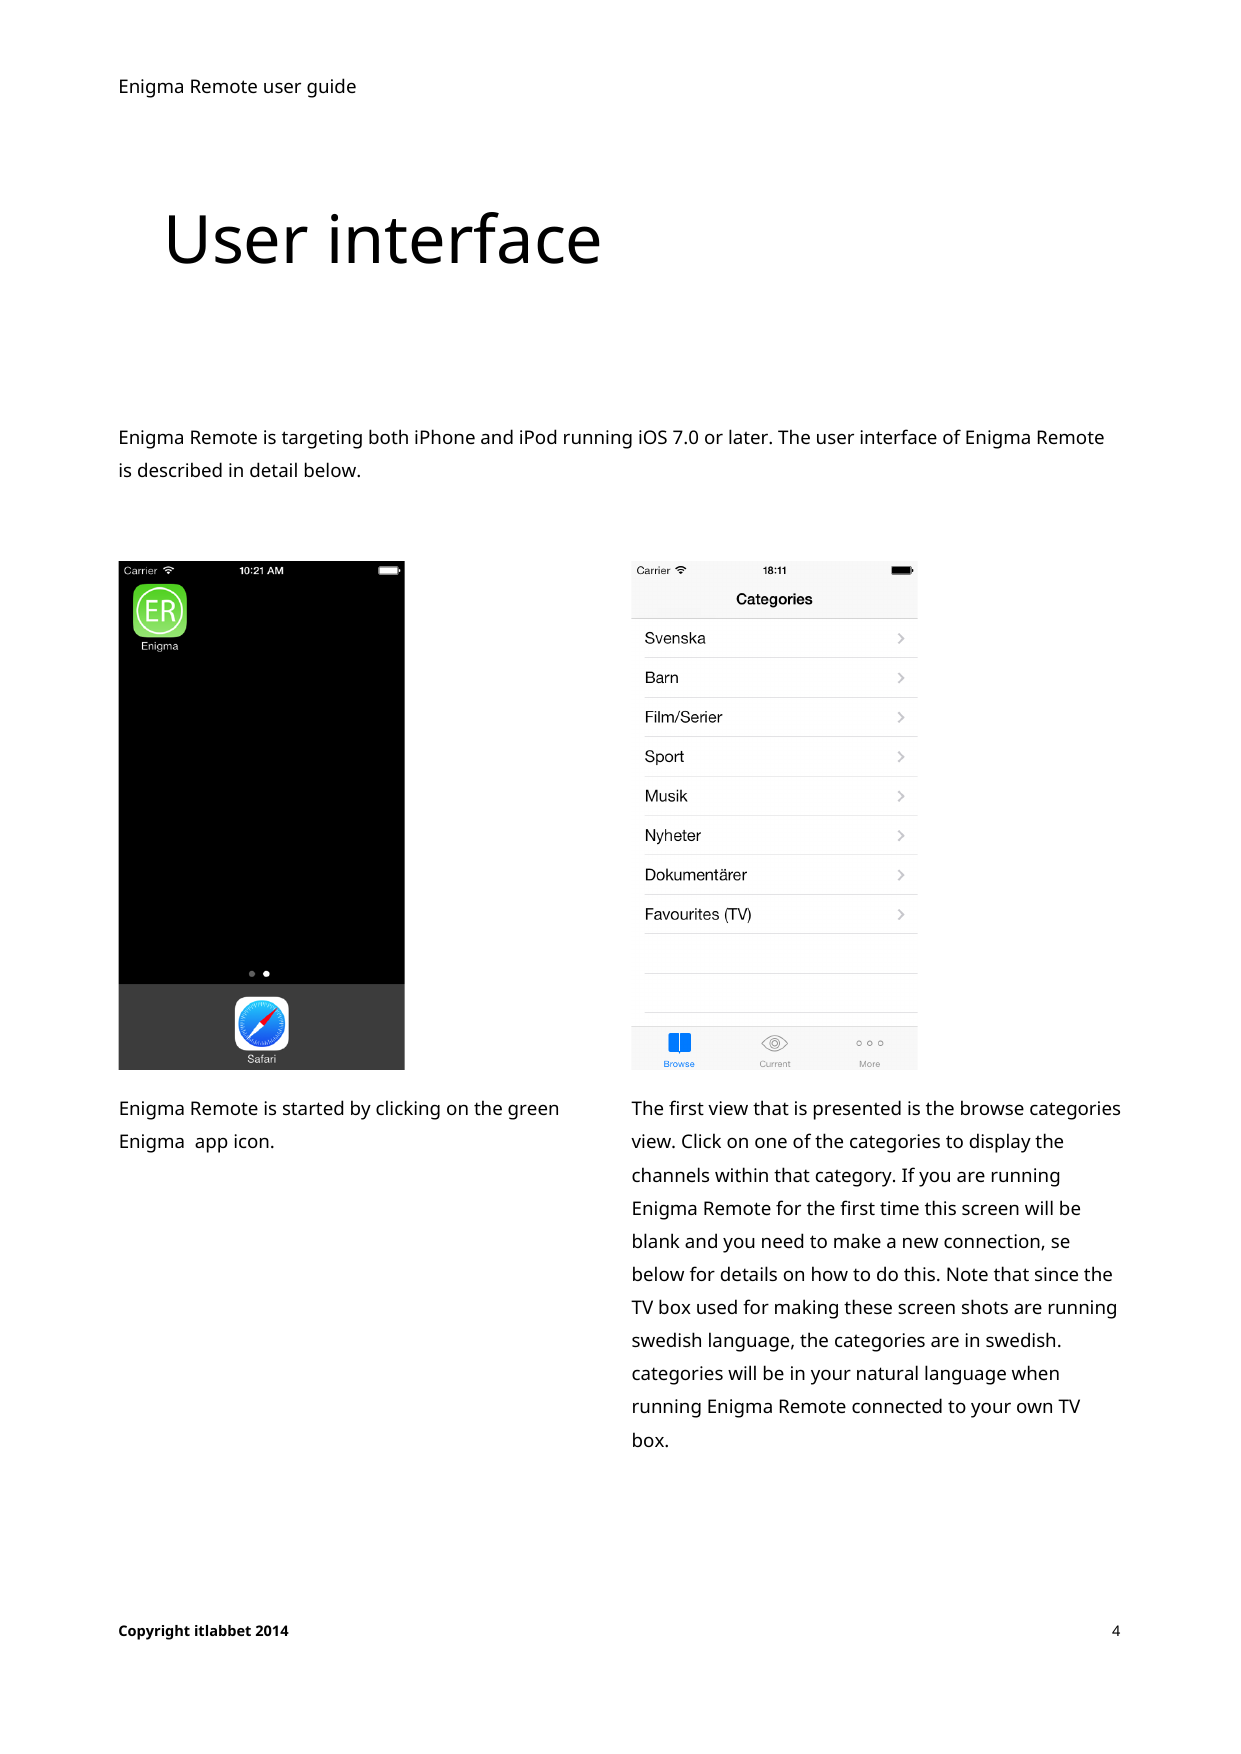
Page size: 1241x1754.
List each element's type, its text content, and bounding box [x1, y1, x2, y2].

picture [118, 561, 405, 1070]
text Enigma Remote is targeting both iPhone and iPod running iOS 7.0 or later. The user interface of Enigma Remote is described in detail below. [118, 424, 1122, 483]
table_header The first view that is presented is the browse categories view. Click on one of the categories to display the channels within that category. If you are running Enigma Remote for the first time this screen will be blank and you need to make a new connection, se below for details on how to do this. Note that since the TV box used for making these screen shots are running swedish language, the categories are in swedish. categories will be in your natural language when running Enigma Remote connected to your own TV box. [620, 561, 1133, 1478]
picture [631, 561, 918, 1070]
table_header Enigma Remote is started by clicking on the green Enigma app icon. [107, 561, 620, 1478]
subtitle User interface [118, 192, 1122, 283]
